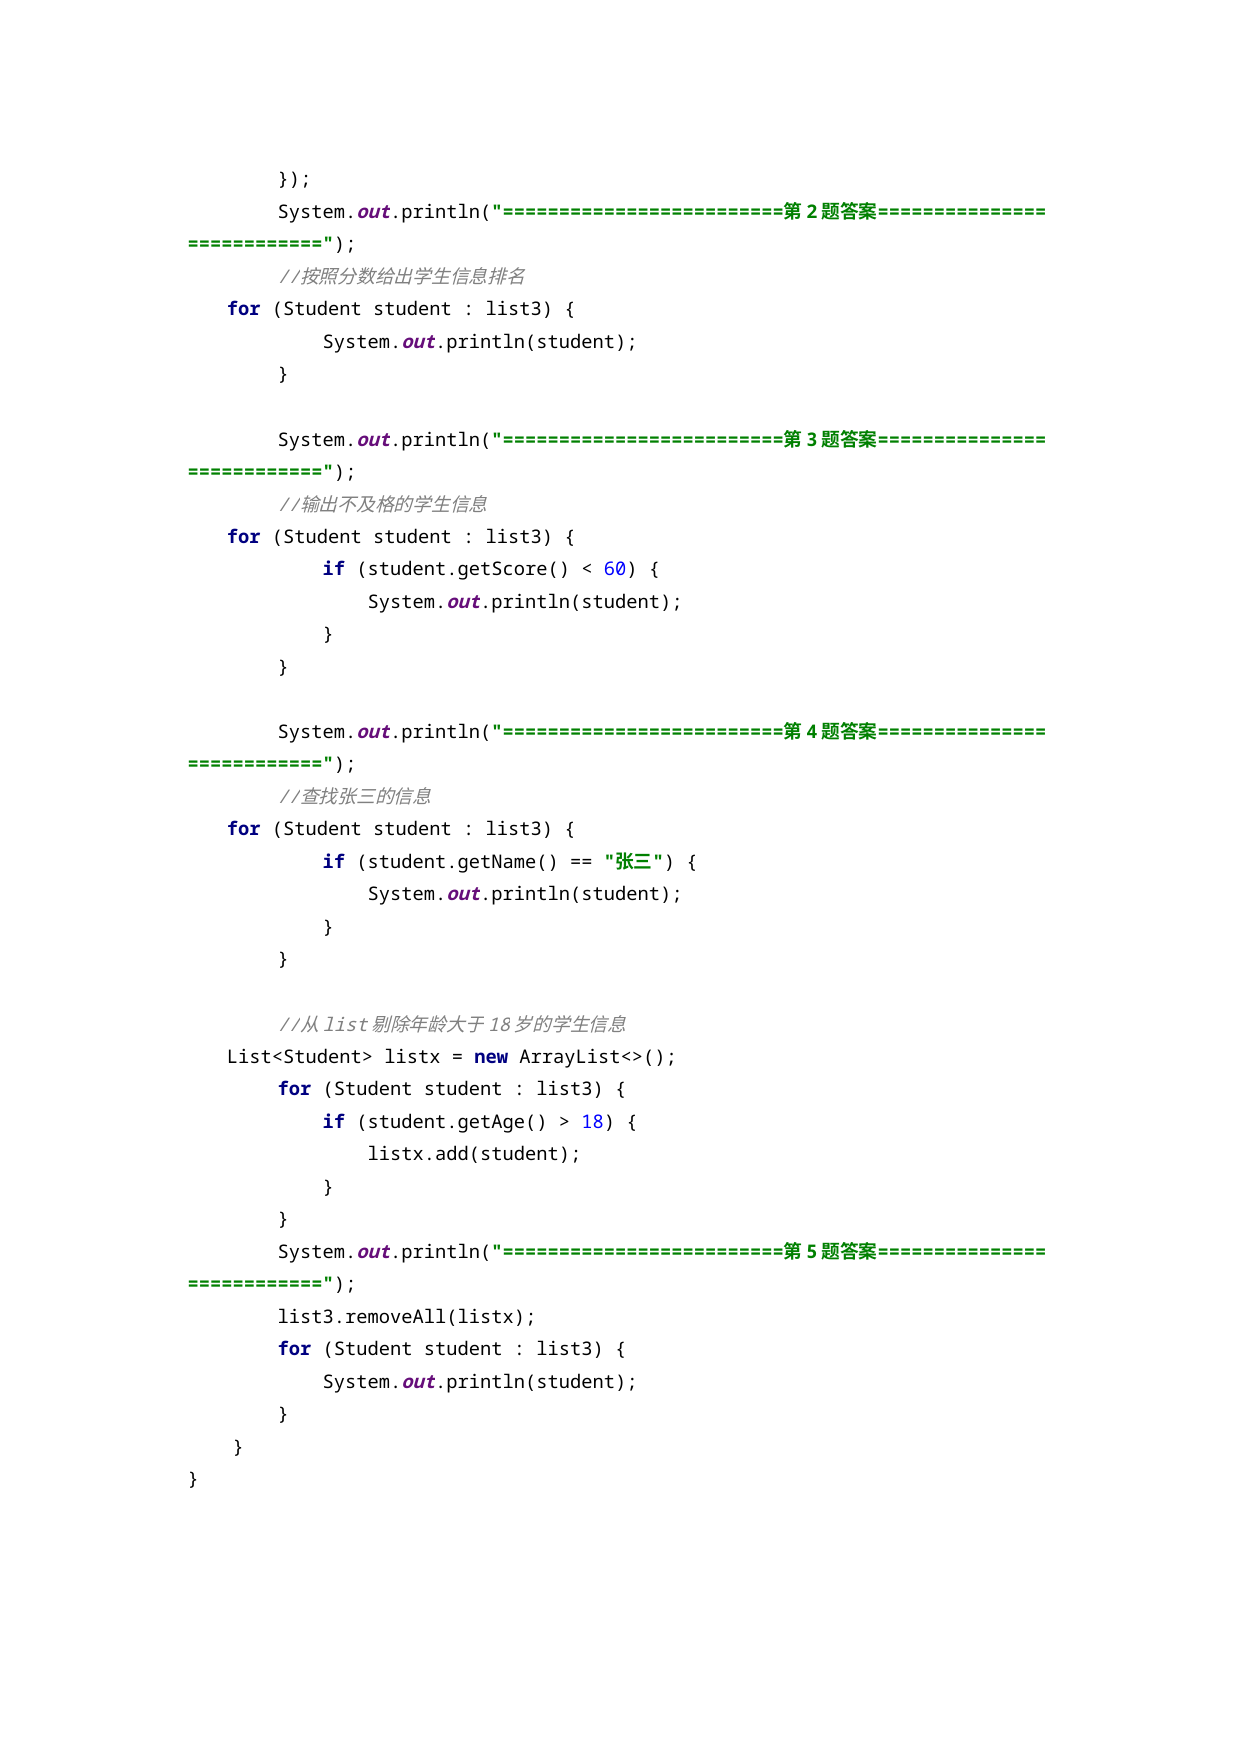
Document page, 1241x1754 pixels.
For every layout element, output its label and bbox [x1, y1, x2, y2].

text [187, 162, 1053, 1494]
